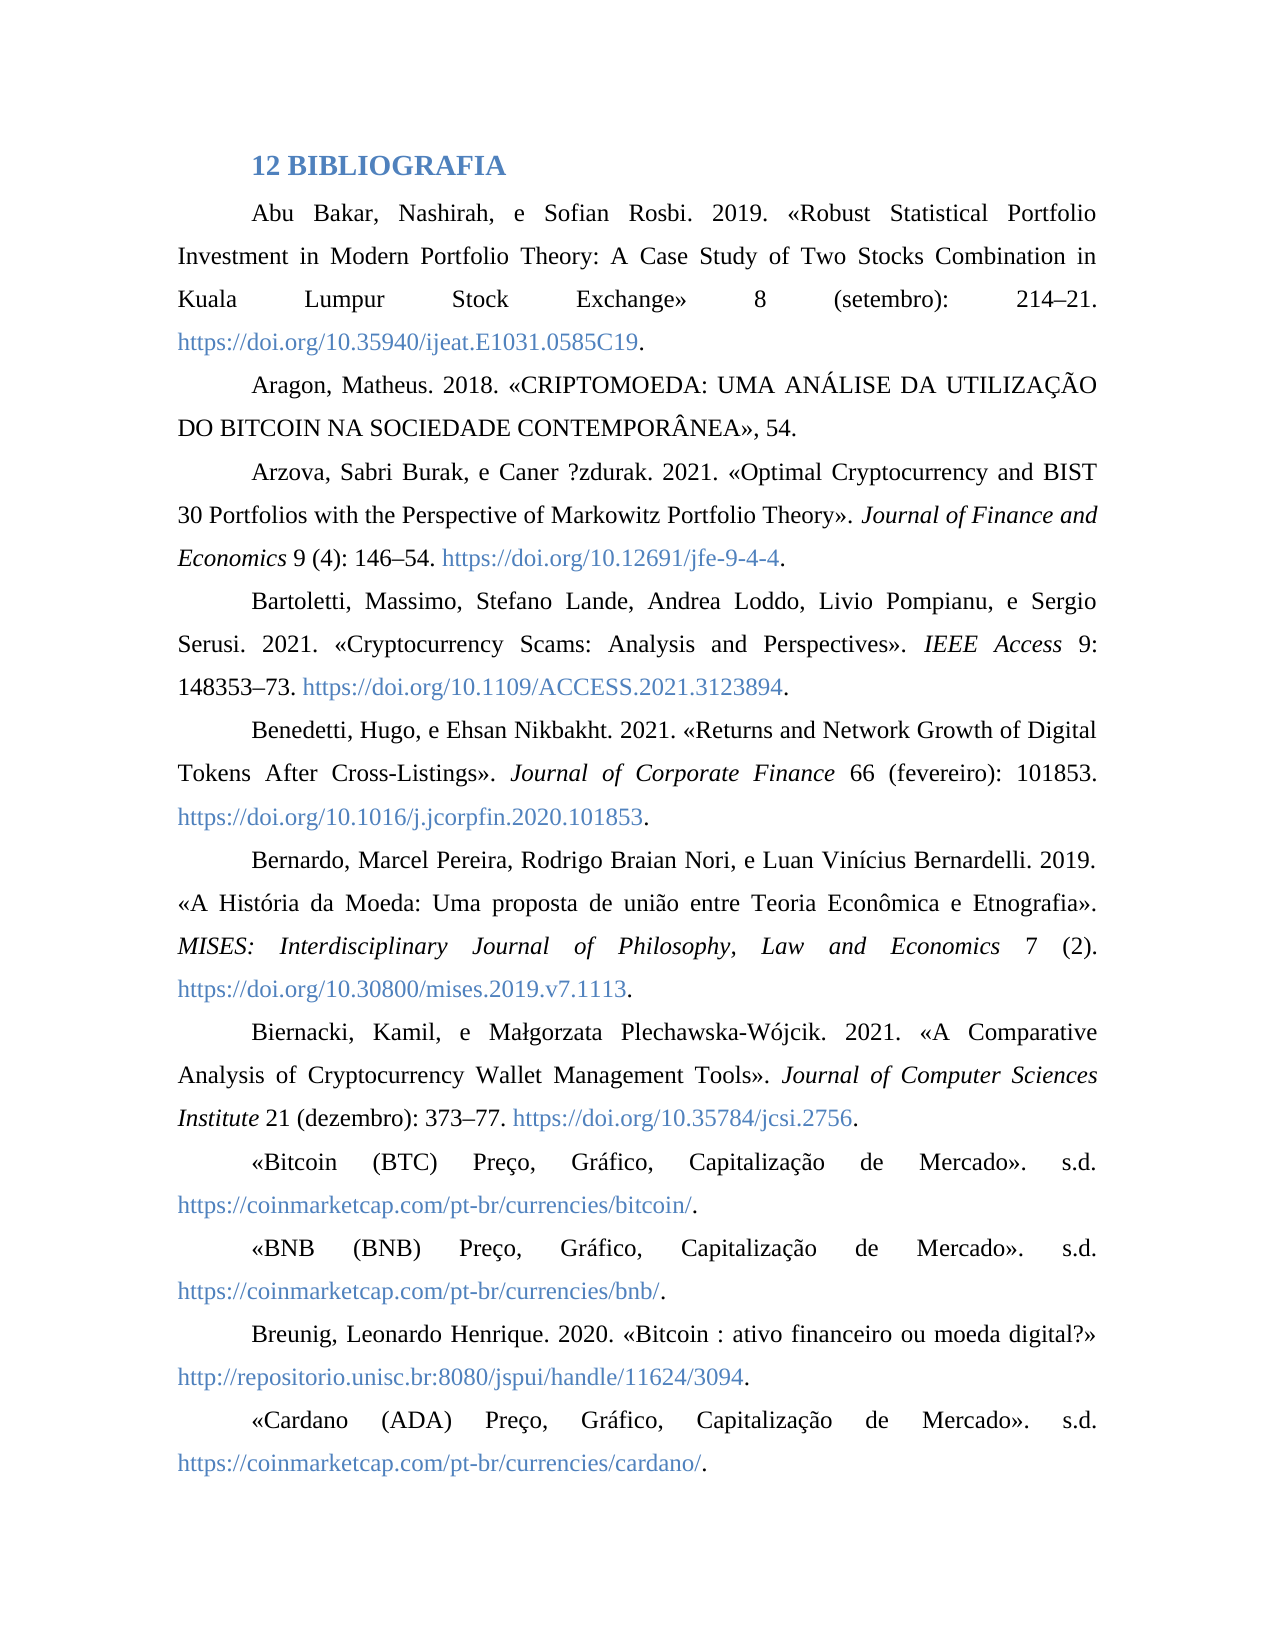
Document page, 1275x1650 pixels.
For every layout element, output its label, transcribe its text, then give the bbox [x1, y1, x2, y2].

text Breunig, Leonardo Henrique. 2020. «Bitcoin : ativo financeiro ou moeda digital?» http://repositorio.unisc.br:8080/jspui/handle/11624/3094. [177, 1319, 1098, 1391]
text «Cardano (ADA) Preço, Gráfico, Capitalização de Mercado». s.d. https://coinmarketcap.com/pt-br/currencies/cardano/. [177, 1405, 1098, 1477]
text Arzova, Sabri Burak, e Caner ?zdurak. 2021. «Optimal Cryptocurrency and BIST 30 Portfolios with the Perspective of Markowitz Portfolio Theory». Journal of Finance and Economics 9 (4): 146–54. https://doi.org/10.12691/jfe-9-4-4. [177, 457, 1098, 572]
text Biernacki, Kamil, e Małgorzata Plechawska-Wójcik. 2021. «A Comparative Analysis of Cryptocurrency Wallet Management Tools». Journal of Computer Sciences Institute 21 (dezembro): 373–77. https://doi.org/10.35784/jcsi.2756. [177, 1017, 1098, 1132]
subtitle 12 BIBLIOGRAFIA [177, 148, 1098, 181]
text Benedetti, Hugo, e Ehsan Nikbakht. 2021. «Returns and Network Growth of Digital Tokens After Cross-Listings». Journal of Corporate Finance 66 (fevereiro): 101853. https://doi.org/10.1016/j.jcorpfin.2020.101853. [177, 715, 1098, 830]
text Bartoletti, Massimo, Stefano Lande, Andrea Loddo, Livio Pompianu, e Sergio Serusi. 2021. «Cryptocurrency Scams: Analysis and Perspectives». IEEE Access 9: 148353–73. https://doi.org/10.1109/ACCESS.2021.3123894. [177, 586, 1098, 701]
text Bernardo, Marcel Pereira, Rodrigo Braian Nori, e Luan Vinícius Bernardelli. 2019. «A História da Moeda: Uma proposta de união entre Teoria Econômica e Etnografia». MISES: Interdisciplinary Journal of Philosophy, Law and Economics 7 (2). https://doi.org/10.30800/mises.2019.v7.1113. [177, 845, 1098, 1003]
text «Bitcoin (BTC) Preço, Gráfico, Capitalização de Mercado». s.d. https://coinmarketcap.com/pt-br/currencies/bitcoin/. [177, 1147, 1098, 1218]
text Aragon, Matheus. 2018. «CRIPTOMOEDA: UMA ANÁLISE DA UTILIZAÇÃO DO BITCOIN NA SOCIEDADE CONTEMPORÂNEA», 54. [177, 370, 1098, 442]
text Abu Bakar, Nashirah, e Sofian Rosbi. 2019. «Robust Statistical Portfolio Investment in Modern Portfolio Theory: A Case Study of Two Stocks Combination in Kuala Lumpur Stock Exchange» 8 (setembro): 214–21. https://doi.org/10.35940/ijeat.E1031.0585C19. [177, 198, 1098, 356]
text «BNB (BNB) Preço, Gráfico, Capitalização de Mercado». s.d. https://coinmarketcap.com/pt-br/currencies/bnb/. [177, 1233, 1098, 1305]
